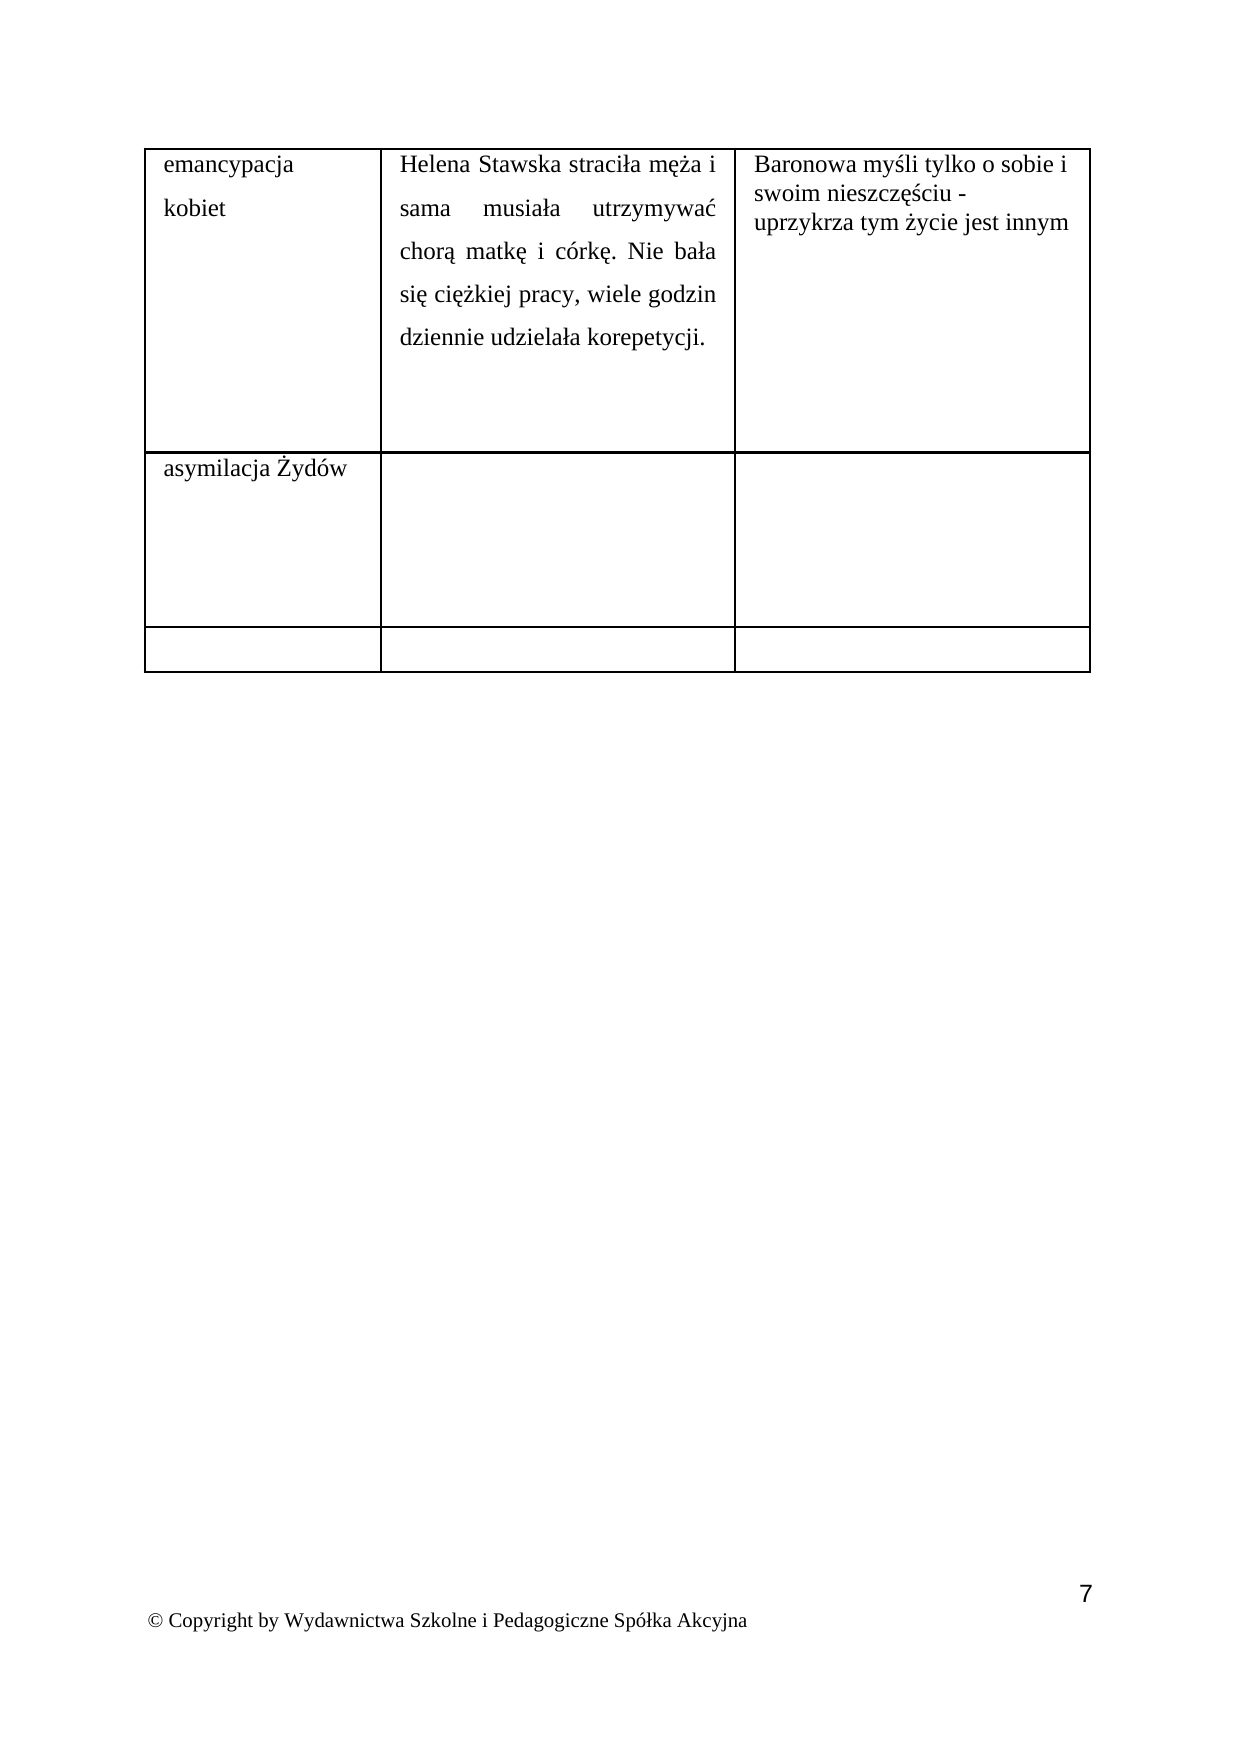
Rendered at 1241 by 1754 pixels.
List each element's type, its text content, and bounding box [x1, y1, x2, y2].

table_cell emancypacja kobiet [146, 150, 380, 451]
table_cell [382, 454, 734, 626]
table_cell [146, 628, 380, 671]
table_cell [736, 454, 1089, 626]
table_cell [736, 628, 1089, 671]
table_cell Helena Stawska straciła męża i sama musiała utrzymywać chorą matkę i córkę. Nie bała się ciężkiej pracy, wiele godzin dziennie udzielała korepetycji. [382, 150, 734, 451]
table_cell asymilacja Żydów [146, 454, 380, 626]
table_cell [382, 628, 734, 671]
table_cell Baronowa myśli tylko o sobie i swoim nieszczęściu - uprzykrza tym życie jest innym [736, 150, 1089, 451]
